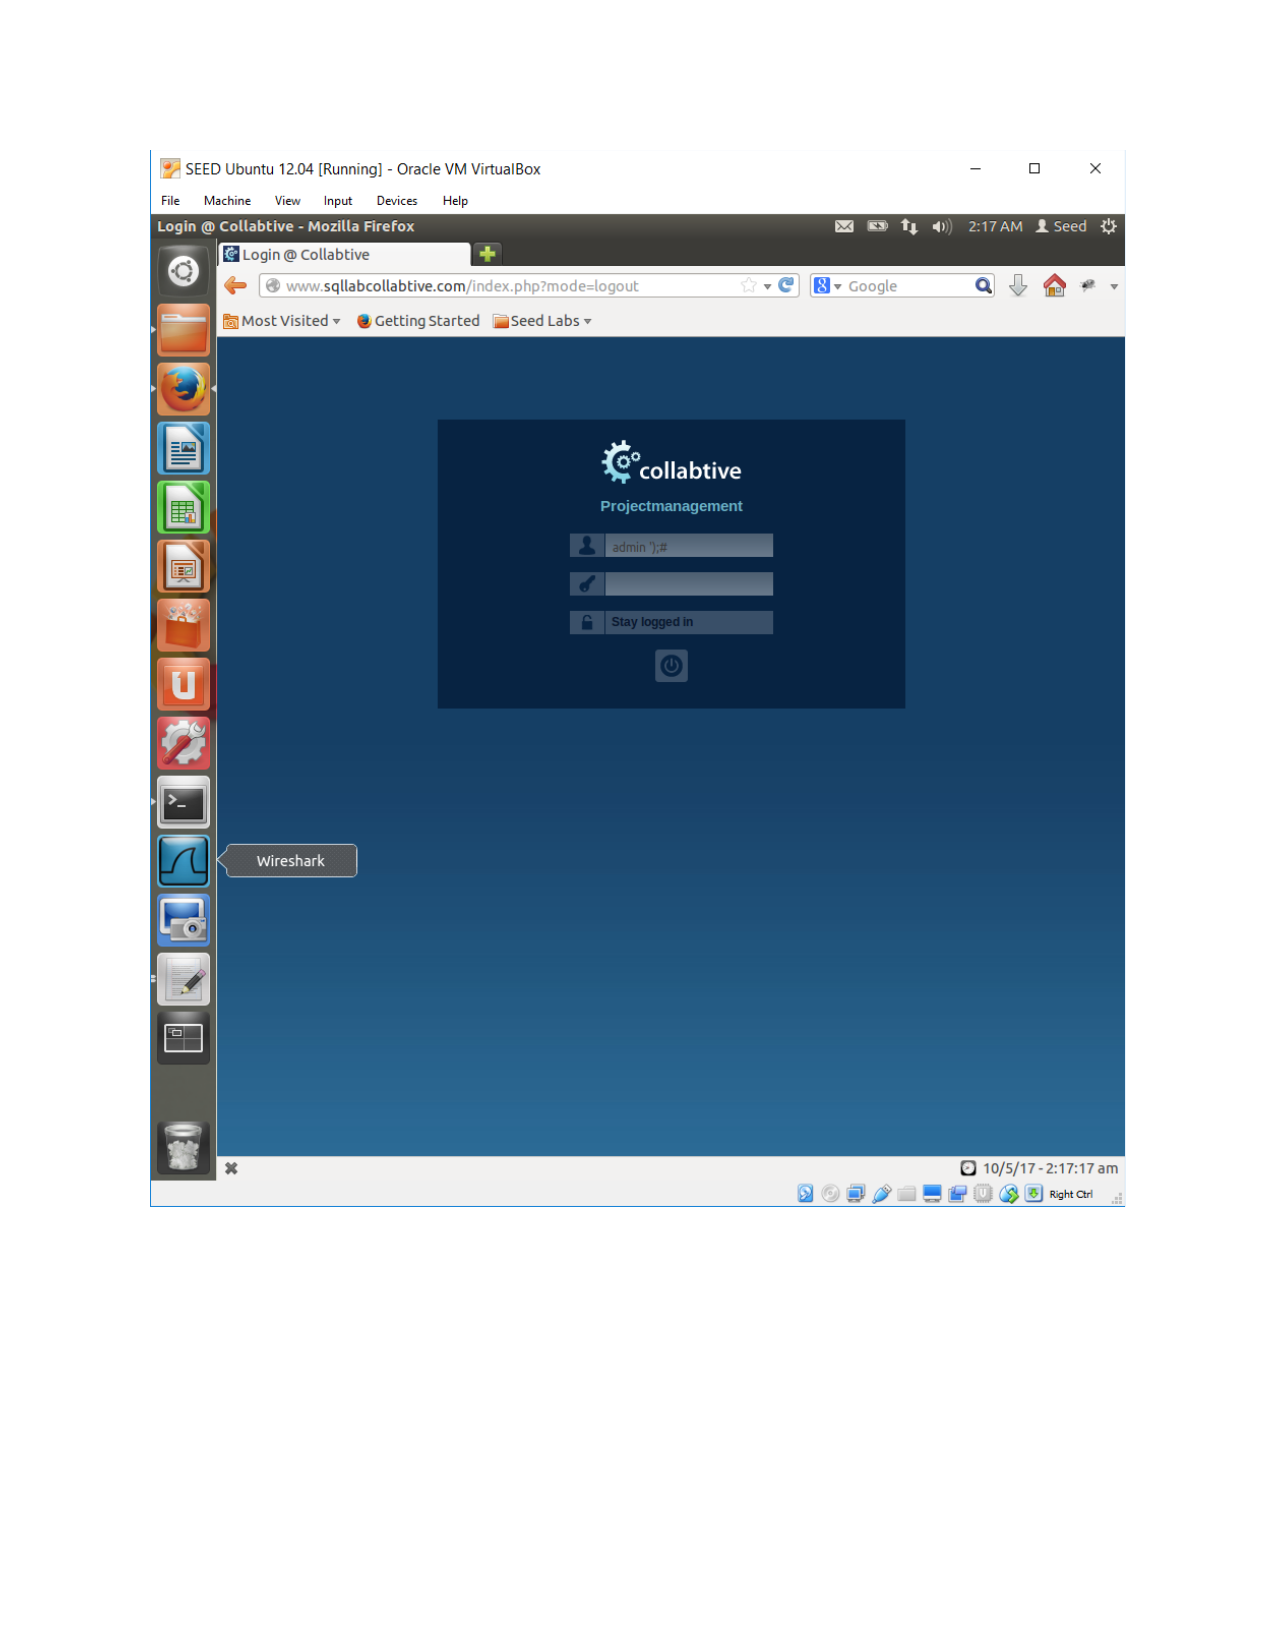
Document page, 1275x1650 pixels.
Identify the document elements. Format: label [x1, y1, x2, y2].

picture [150, 150, 1125, 1207]
